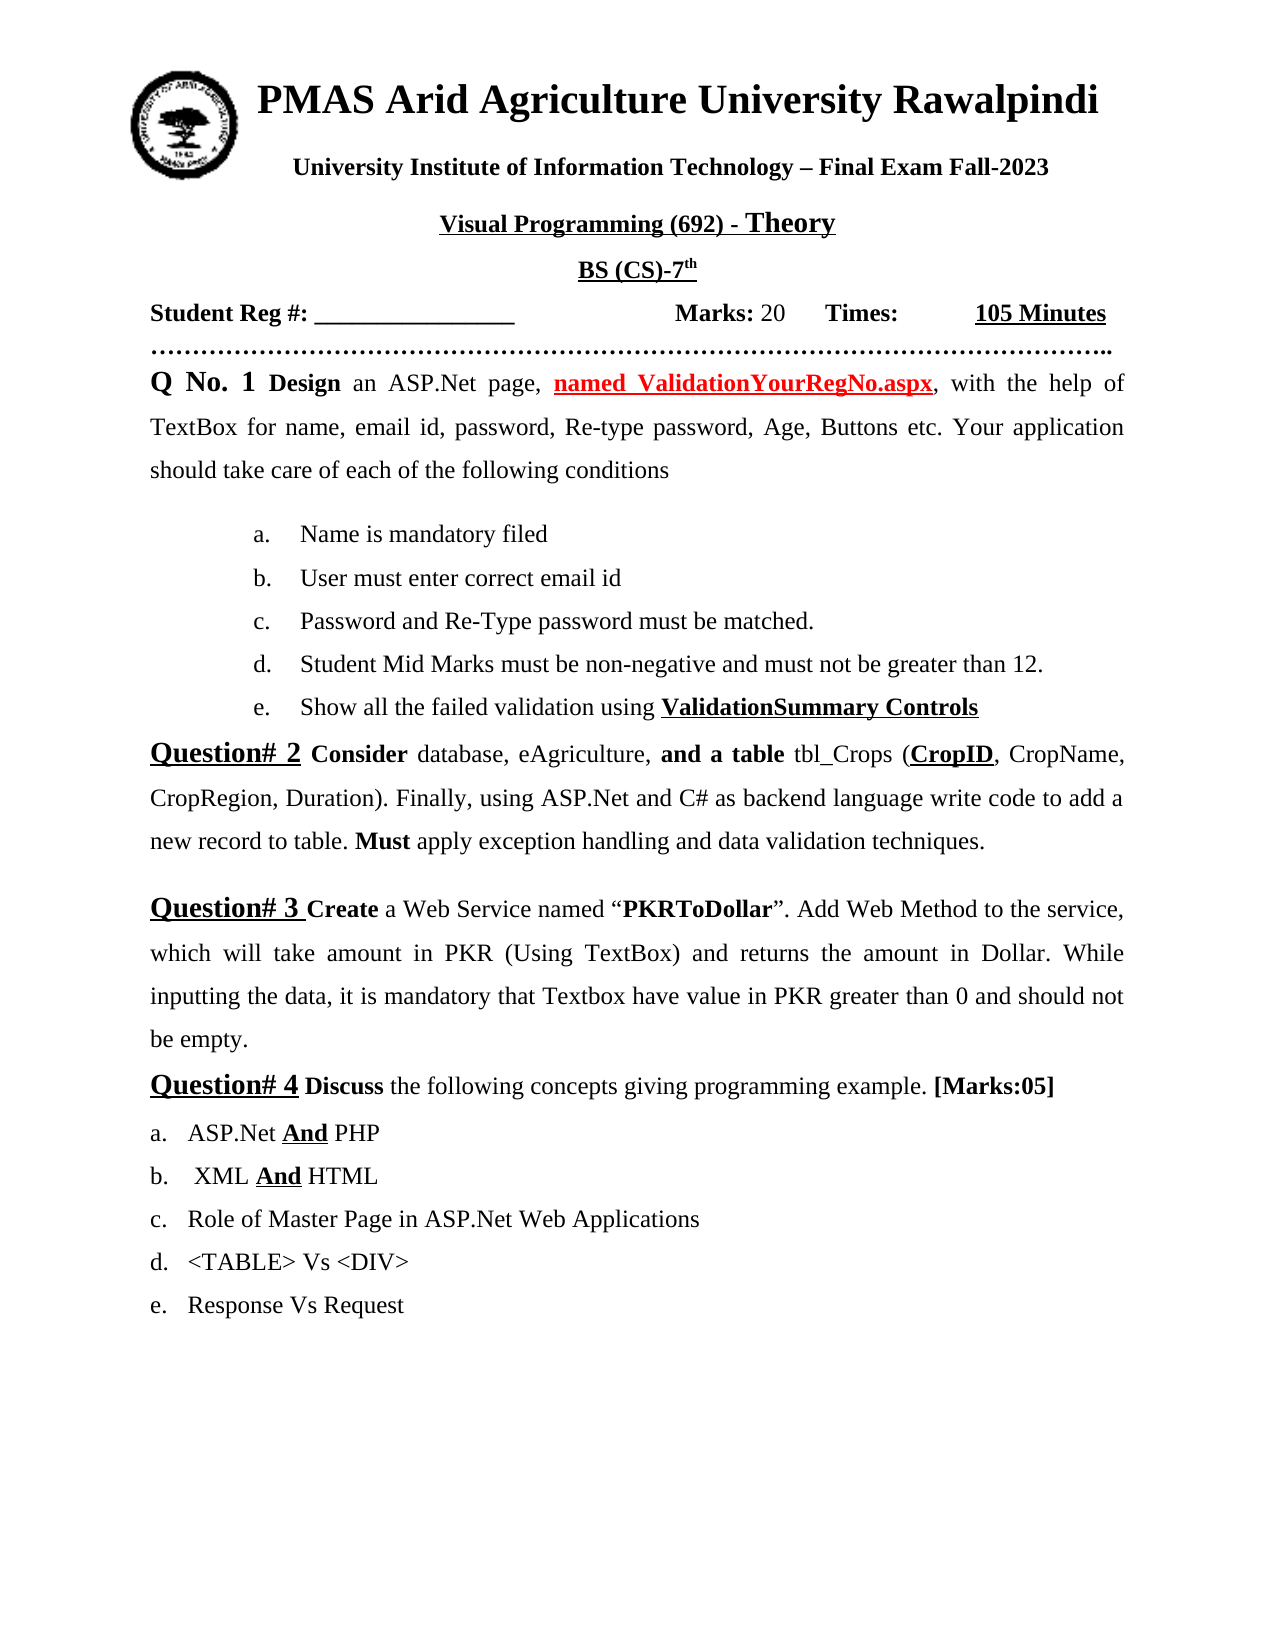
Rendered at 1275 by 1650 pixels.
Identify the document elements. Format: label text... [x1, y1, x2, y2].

text Question# 4 Discuss the following concepts giving programming example. [Marks:05] [150, 1067, 1125, 1101]
list Name is mandatory filed [150, 519, 1125, 548]
picture [126, 68, 239, 182]
list User must enter correct email id [150, 563, 1125, 591]
list Student Mid Marks must be non-negative and must not be greater than 12. [150, 649, 1125, 678]
list Password and Re-Type password must be matched. [150, 606, 1125, 634]
list XML And HTML [150, 1161, 1125, 1189]
text BS (CS)-7th [150, 255, 1125, 284]
text Q No. 1 Design an ASP.Net page, named ValidationYourRegNo.aspx, with the help of TextBox for name, email id, password, Re-type password, Age, Buttons etc. Your application should take care of each of the following conditions [150, 364, 1125, 484]
text Visual Programming (692) - Theory [150, 205, 1125, 238]
list Response Vs Request [150, 1290, 1125, 1319]
text Student Reg #: ________________ Marks: 20 Times: 105 Minutes [150, 298, 1125, 327]
list <TABLE> Vs <DIV> [150, 1247, 1125, 1276]
text …………………………………………………………………………………………………….. [150, 331, 1125, 360]
text Question# 3 Create a Web Service named “PKRToDollar”. Add Web Method to the service, which will take amount in PKR (Using TextBox) and returns the amount in Dollar. While inputting the data, it is mandatory that Textbox have value in PKR greater than 0 and should not be empty. [150, 890, 1125, 1053]
list Show all the failed validation using ValidationSummary Controls [150, 692, 1125, 721]
list ASP.Net And PHP [150, 1118, 1125, 1146]
list Role of Master Page in ASP.Net Web Applications [150, 1204, 1125, 1233]
text Question# 2 Consider database, eAgriculture, and a table tbl_Crops (CropID, CropName, CropRegion, Duration). Finally, using ASP.Net and C# as backend language write code to add a new record to table. Must apply exception handling and data validation techniques. [150, 735, 1125, 855]
